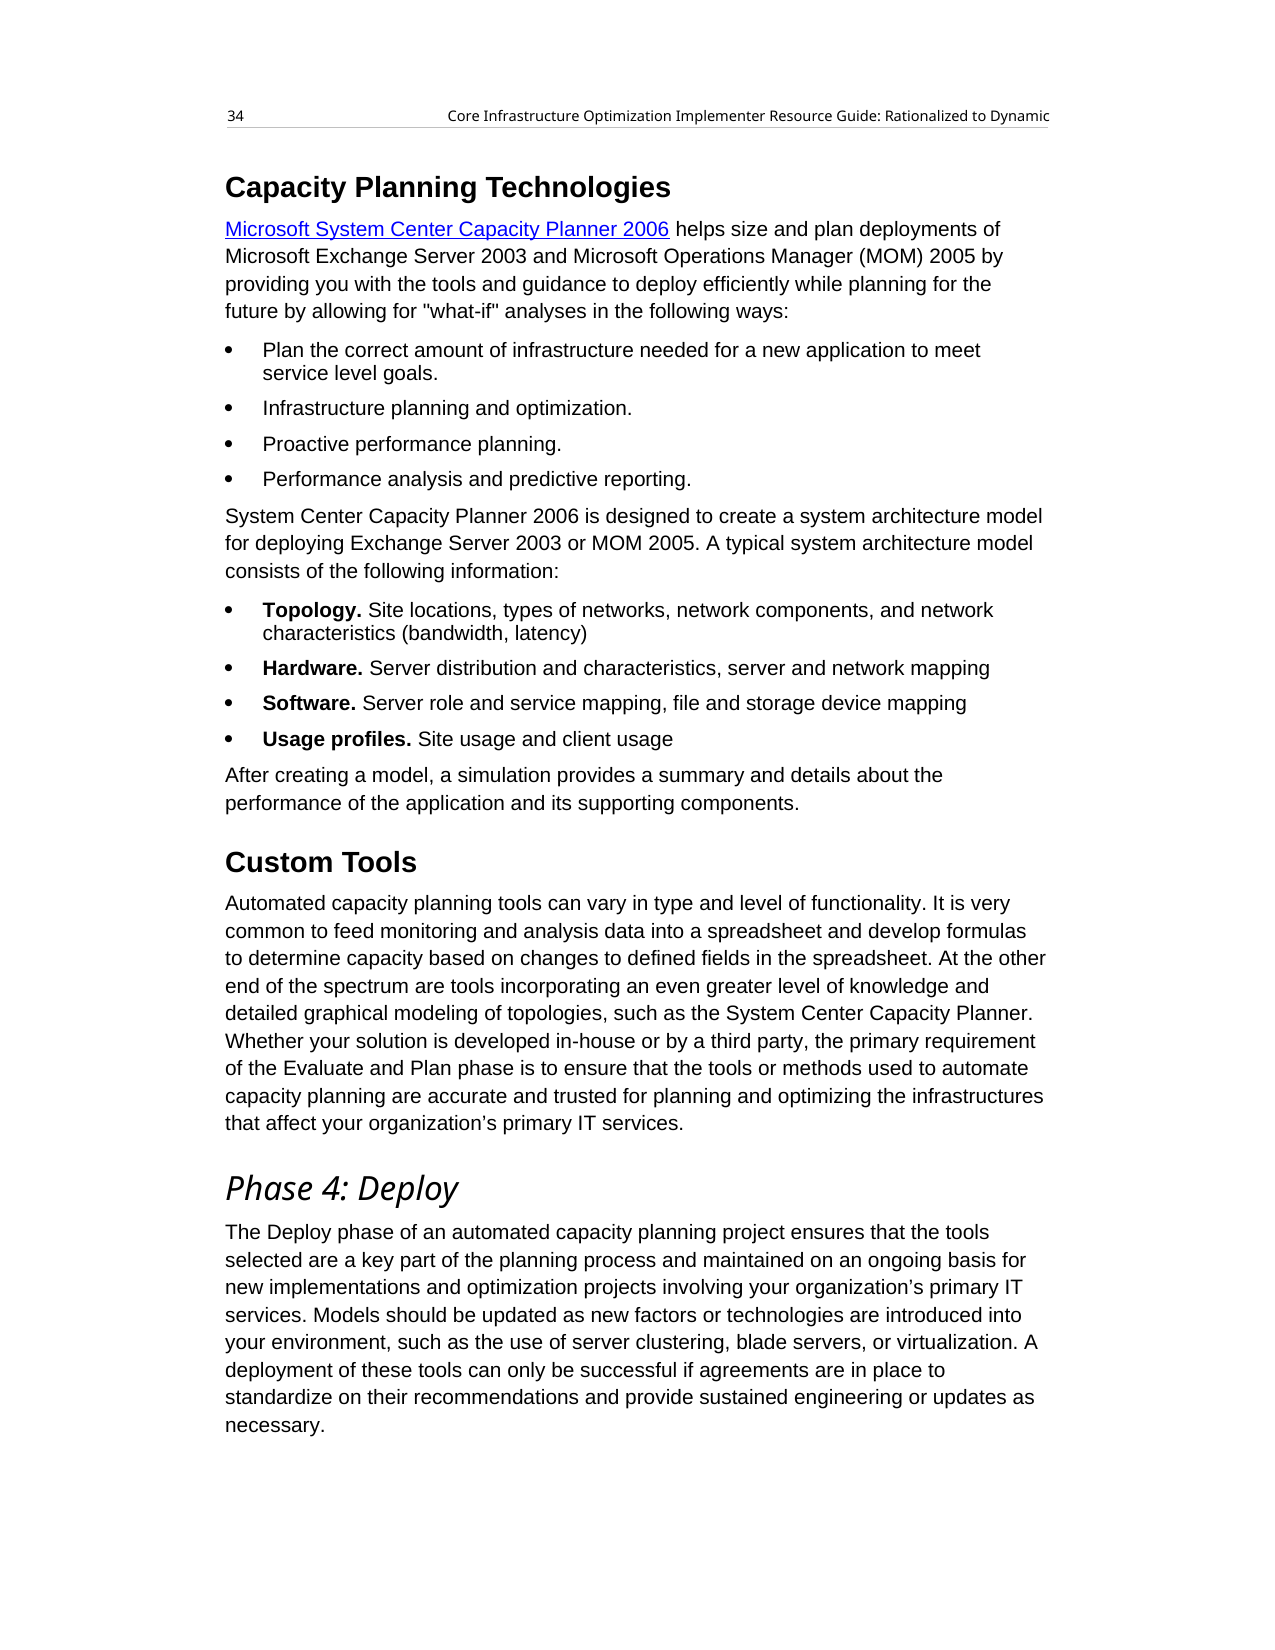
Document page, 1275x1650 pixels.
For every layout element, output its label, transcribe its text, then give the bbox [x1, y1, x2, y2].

list Performance analysis and predictive reporting. [225, 468, 1050, 491]
text After creating a model, a simulation provides a summary and details about the performance of the application and its supporting components. [225, 763, 1050, 815]
list Proactive performance planning. [225, 433, 1050, 456]
text The Deploy phase of an automated capacity planning project ensures that the tools selected are a key part of the planning process and maintained on an ongoing basis for new implementations and optimization projects involving your organization’s primary IT services. Models should be updated as new factors or technologies are introduced into your environment, such as the use of server clustering, blade servers, or virtualization. A deployment of these tools can only be successful if agreements are in place to standardize on their recommendations and provide sustained engineering or updates as necessary. [225, 1220, 1050, 1436]
list Plan the correct amount of infrastructure needed for a new application to meet service level goals. [225, 339, 1050, 385]
list Infrastructure planning and optimization. [225, 397, 1050, 420]
list Usage profiles. Site usage and client usage [225, 728, 1050, 751]
list Topology. Site locations, types of networks, network components, and network characteristics (bandwidth, latency) [225, 599, 1050, 644]
text Capacity Planner 2006 is designed to create a system architecture model for deploying Exchange Server 2003 or MOM 2005. A typical system architecture model consists of the following information: [225, 504, 1050, 583]
text Microsoft System Center Capacity Planner 2006 helps size and plan deployments of Microsoft Exchange Server 2003 and Microsoft Operations Manager (MOM) 2005 by providing you with the tools and guidance to deploy efficiently while planning for the future by allowing for "what-if" analyses in the following ways: [225, 217, 1050, 323]
subtitle Custom Tools [225, 845, 1050, 879]
list Software. Server role and service mapping, file and storage device mapping [225, 692, 1050, 715]
subtitle Phase 4: Deploy [225, 1170, 1050, 1207]
subtitle Capacity Planning Technologies [225, 171, 1050, 204]
text Automated capacity planning tools can vary in type and level of functionality. It is very common to feed monitoring and analysis data into a spreadsheet and develop formulas to determine capacity based on changes to defined fields in the spreadsheet. At the other end of the spectrum are tools incorporating an even greater level of knowledge and detailed graphical modeling of topologies, such as the System Center Capacity Planner. Whether your solution is developed in-house or by a third party, the primary requirement of the Evaluate and Plan phase is to ensure that the tools or methods used to automate capacity planning are accurate and trusted for planning and optimizing the infrastructures that affect your organization’s primary IT services. [225, 891, 1050, 1135]
list Hardware. Server distribution and characteristics, server and network mapping [225, 657, 1050, 680]
